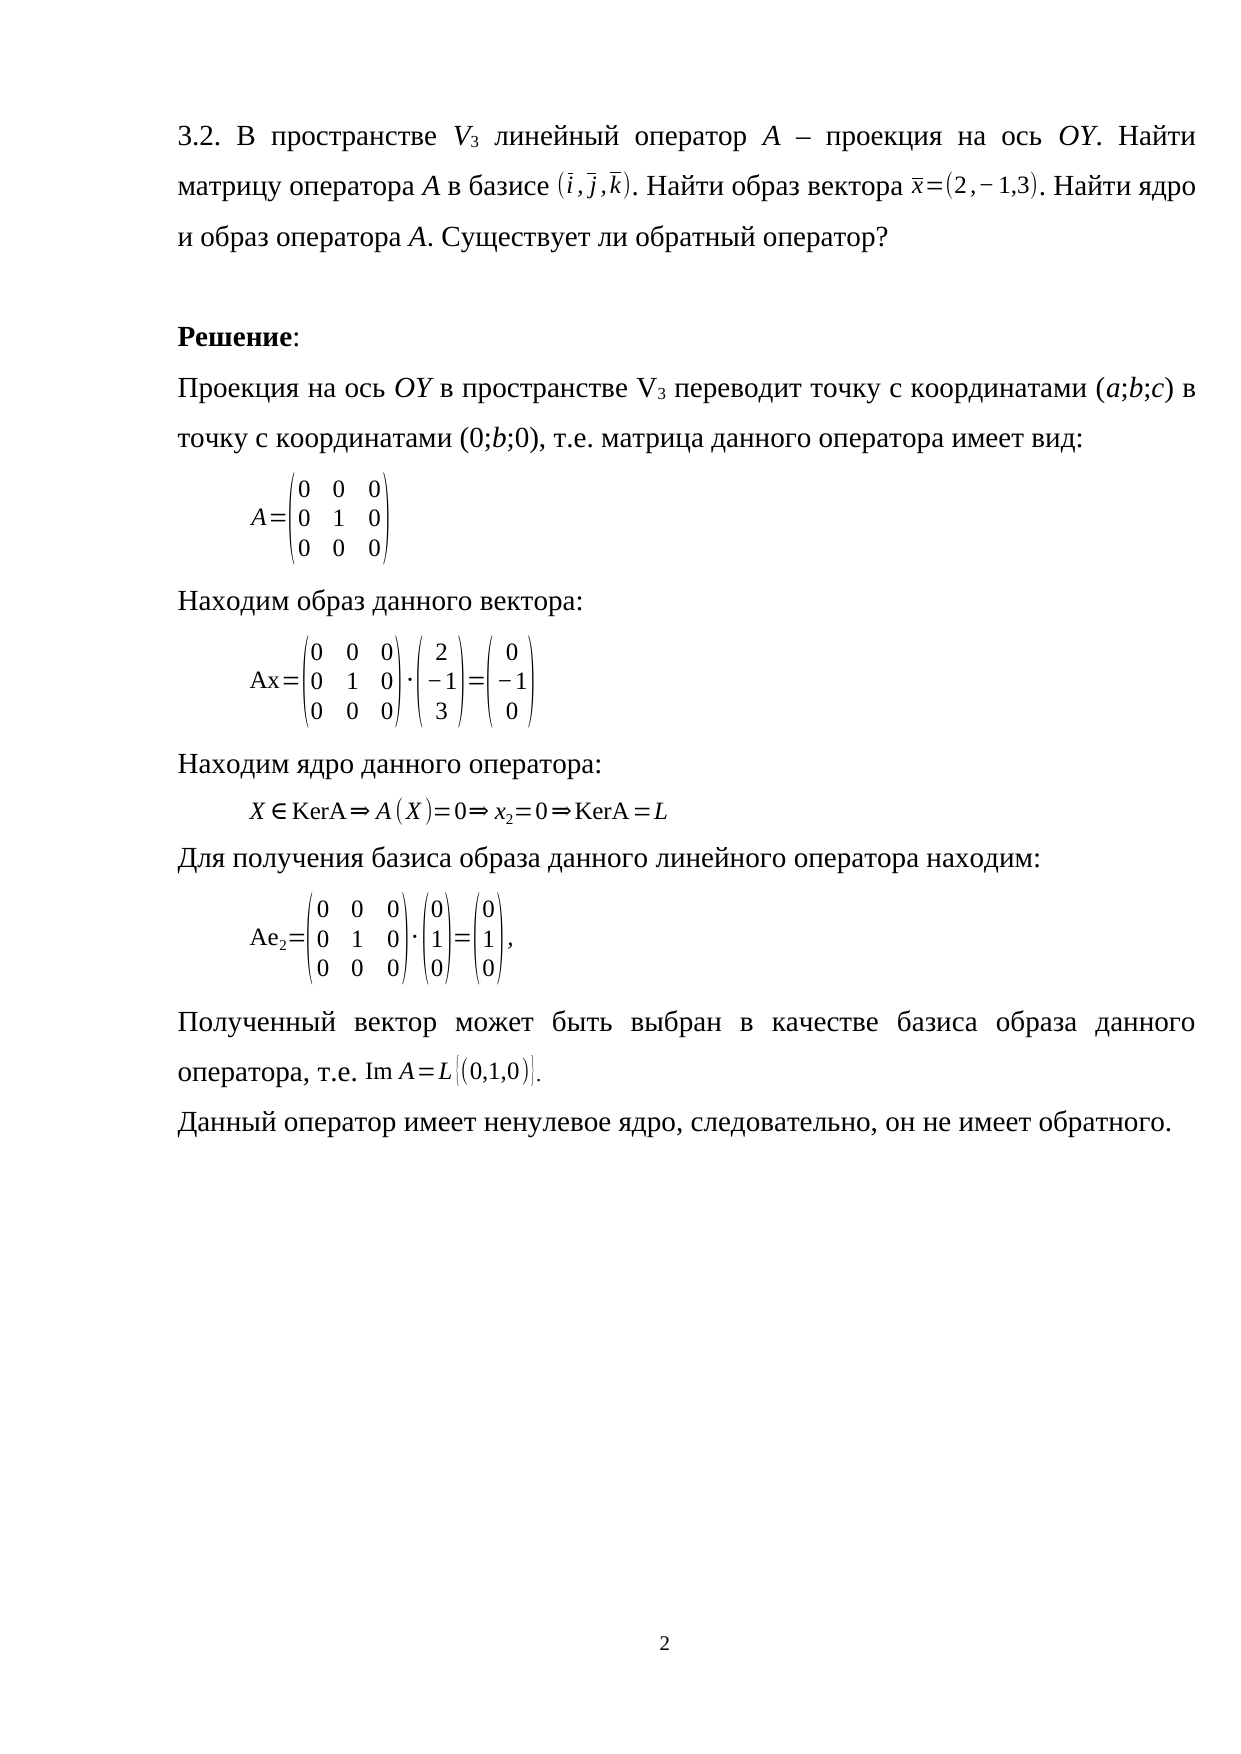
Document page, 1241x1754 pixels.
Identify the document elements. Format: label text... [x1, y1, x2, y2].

text Решение: [177, 319, 1196, 353]
text 3.2. В пространстве V3 линейный оператор А – проекция на ось OY. Найти матрицу оператора А в базисе . Найти образ вектора . Найти ядро и образ оператора А. Существует ли обратный оператор? [177, 118, 1196, 252]
text Для получения базиса образа данного линейного оператора находим: [177, 841, 1196, 874]
text Полученный вектор может быть выбран в качестве базиса образа данного оператора, т.е. . [177, 1004, 1196, 1087]
text Данный оператор имеет ненулевое ядро, следовательно, он не имеет обратного. [177, 1104, 1196, 1138]
text Находим образ данного вектора: [177, 583, 1196, 617]
text Проекция на ось OY в пространстве V3 переводит точку с координатами (a;b;c) в точку с координатами (0;b;0), т.е. матрица данного оператора имеет вид: [177, 370, 1196, 453]
text Находим ядро данного оператора: [177, 746, 1196, 780]
